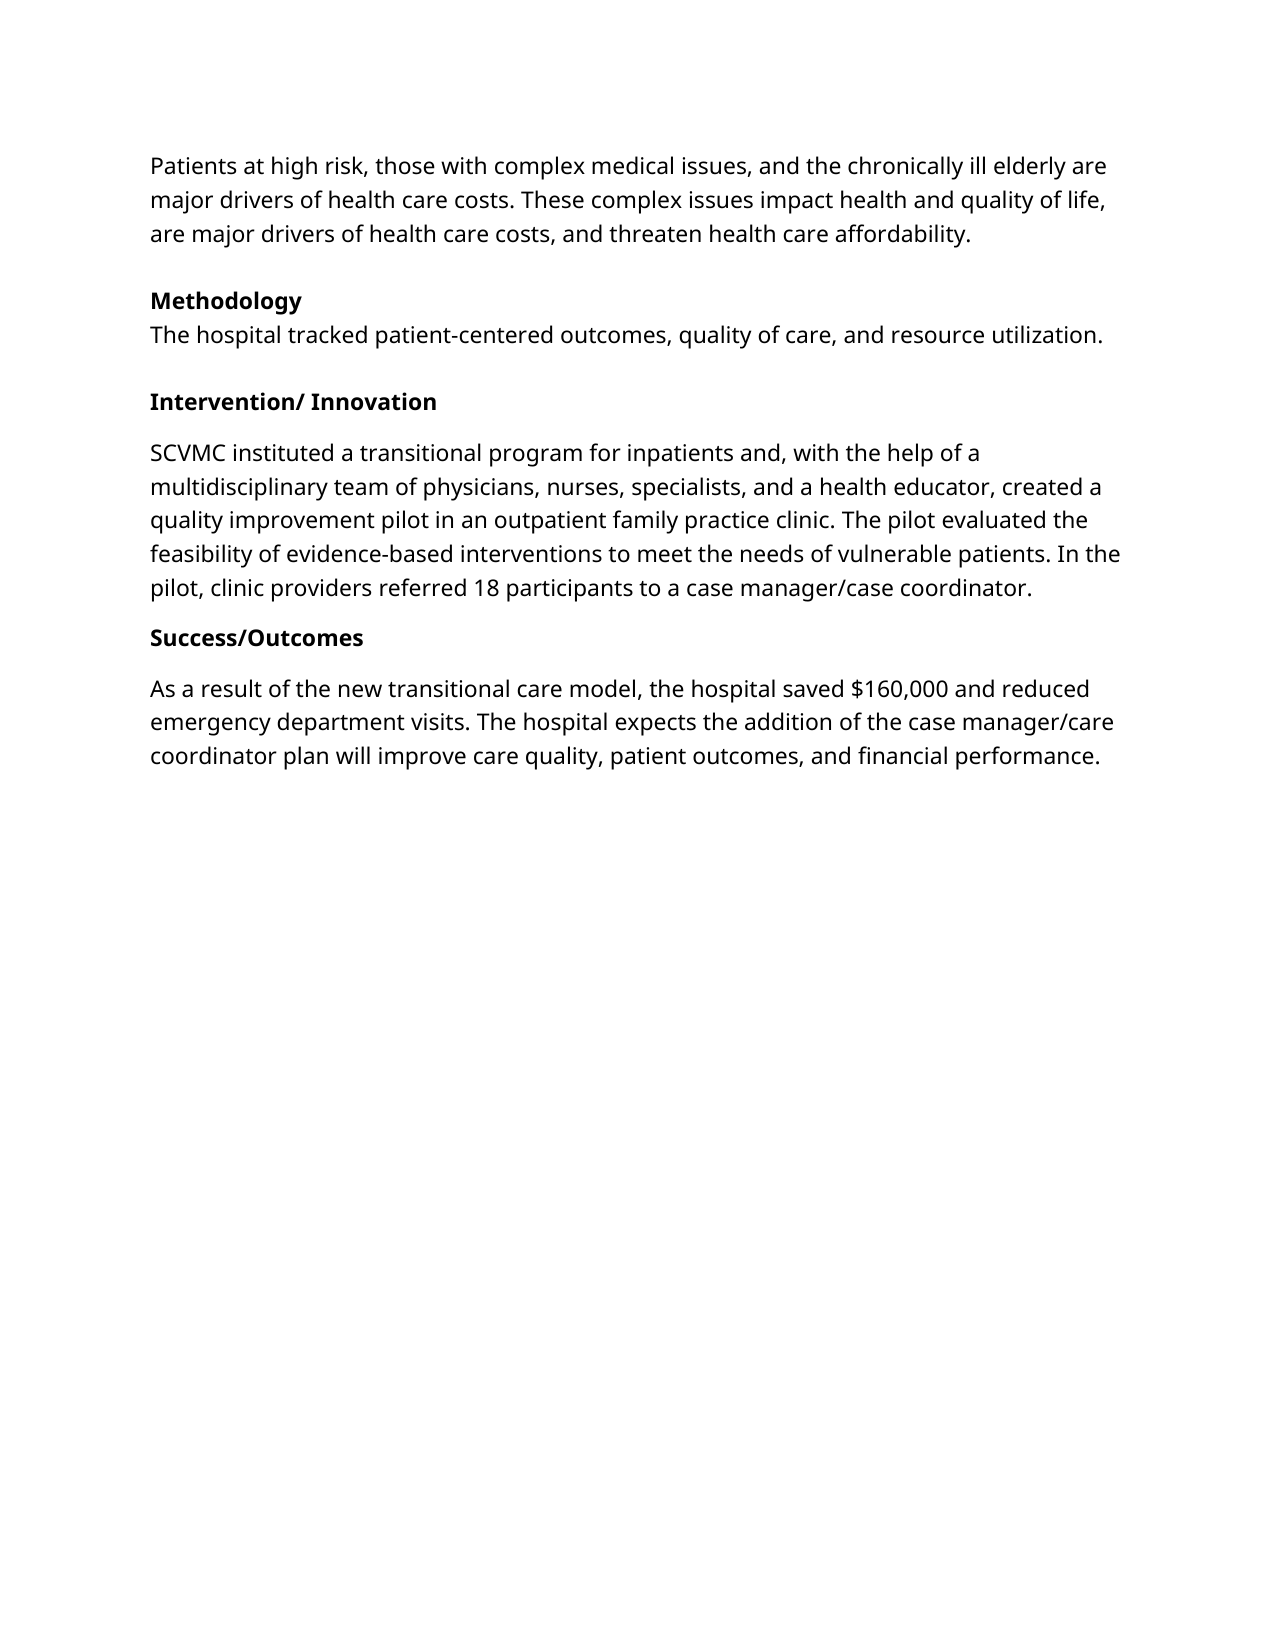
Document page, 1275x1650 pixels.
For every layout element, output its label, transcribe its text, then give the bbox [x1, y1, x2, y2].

text Success/Outcomes [150, 622, 1125, 653]
text As a result of the new transitional care model, the hospital saved $160,000 and reduced emergency department visits. The hospital expects the addition of the case manager/care coordinator plan will improve care quality, patient outcomes, and financial performance. [150, 672, 1125, 771]
text The hospital tracked patient-centered outcomes, quality of care, and resource utilization. [150, 319, 1125, 350]
text Methodology [150, 285, 1125, 316]
text Patients at high risk, those with complex medical issues, and the chronically ill elderly are major drivers of health care costs. These complex issues impact health and quality of life, are major drivers of health care costs, and threaten health care affordability. [150, 150, 1125, 249]
text SCVMC instituted a transitional program for inpatients and, with the help of a multidisciplinary team of physicians, nurses, specialists, and a health educator, created a quality improvement pilot in an outpatient family practice clinic. The pilot evaluated the feasibility of evidence-based interventions to meet the needs of vulnerable patients. In the pilot, clinic providers referred 18 participants to a case manager/case coordinator. [150, 437, 1125, 603]
text Intervention/ Innovation [150, 386, 1125, 417]
